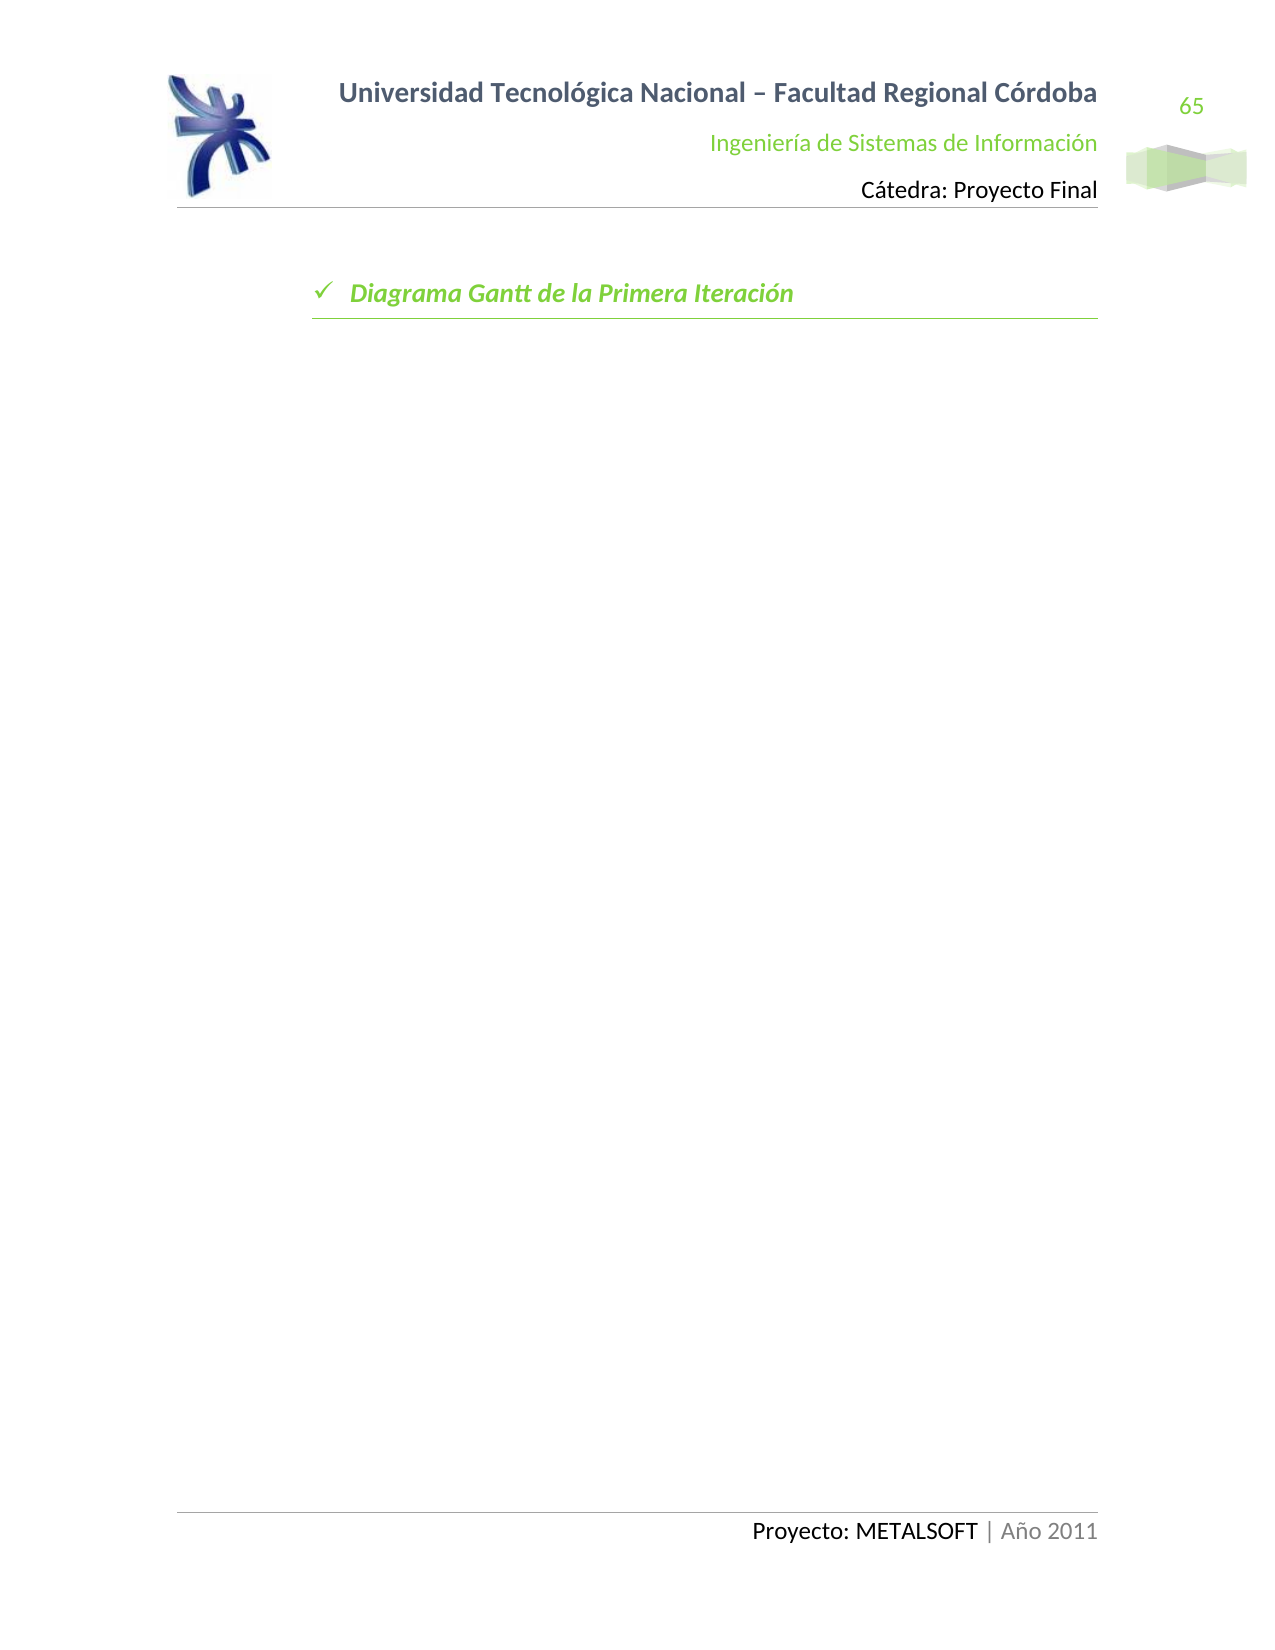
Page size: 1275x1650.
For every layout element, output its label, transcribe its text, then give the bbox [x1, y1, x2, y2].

text Diagrama Gantt de la Primera Iteración [312, 277, 1098, 318]
picture [167, 74, 272, 199]
